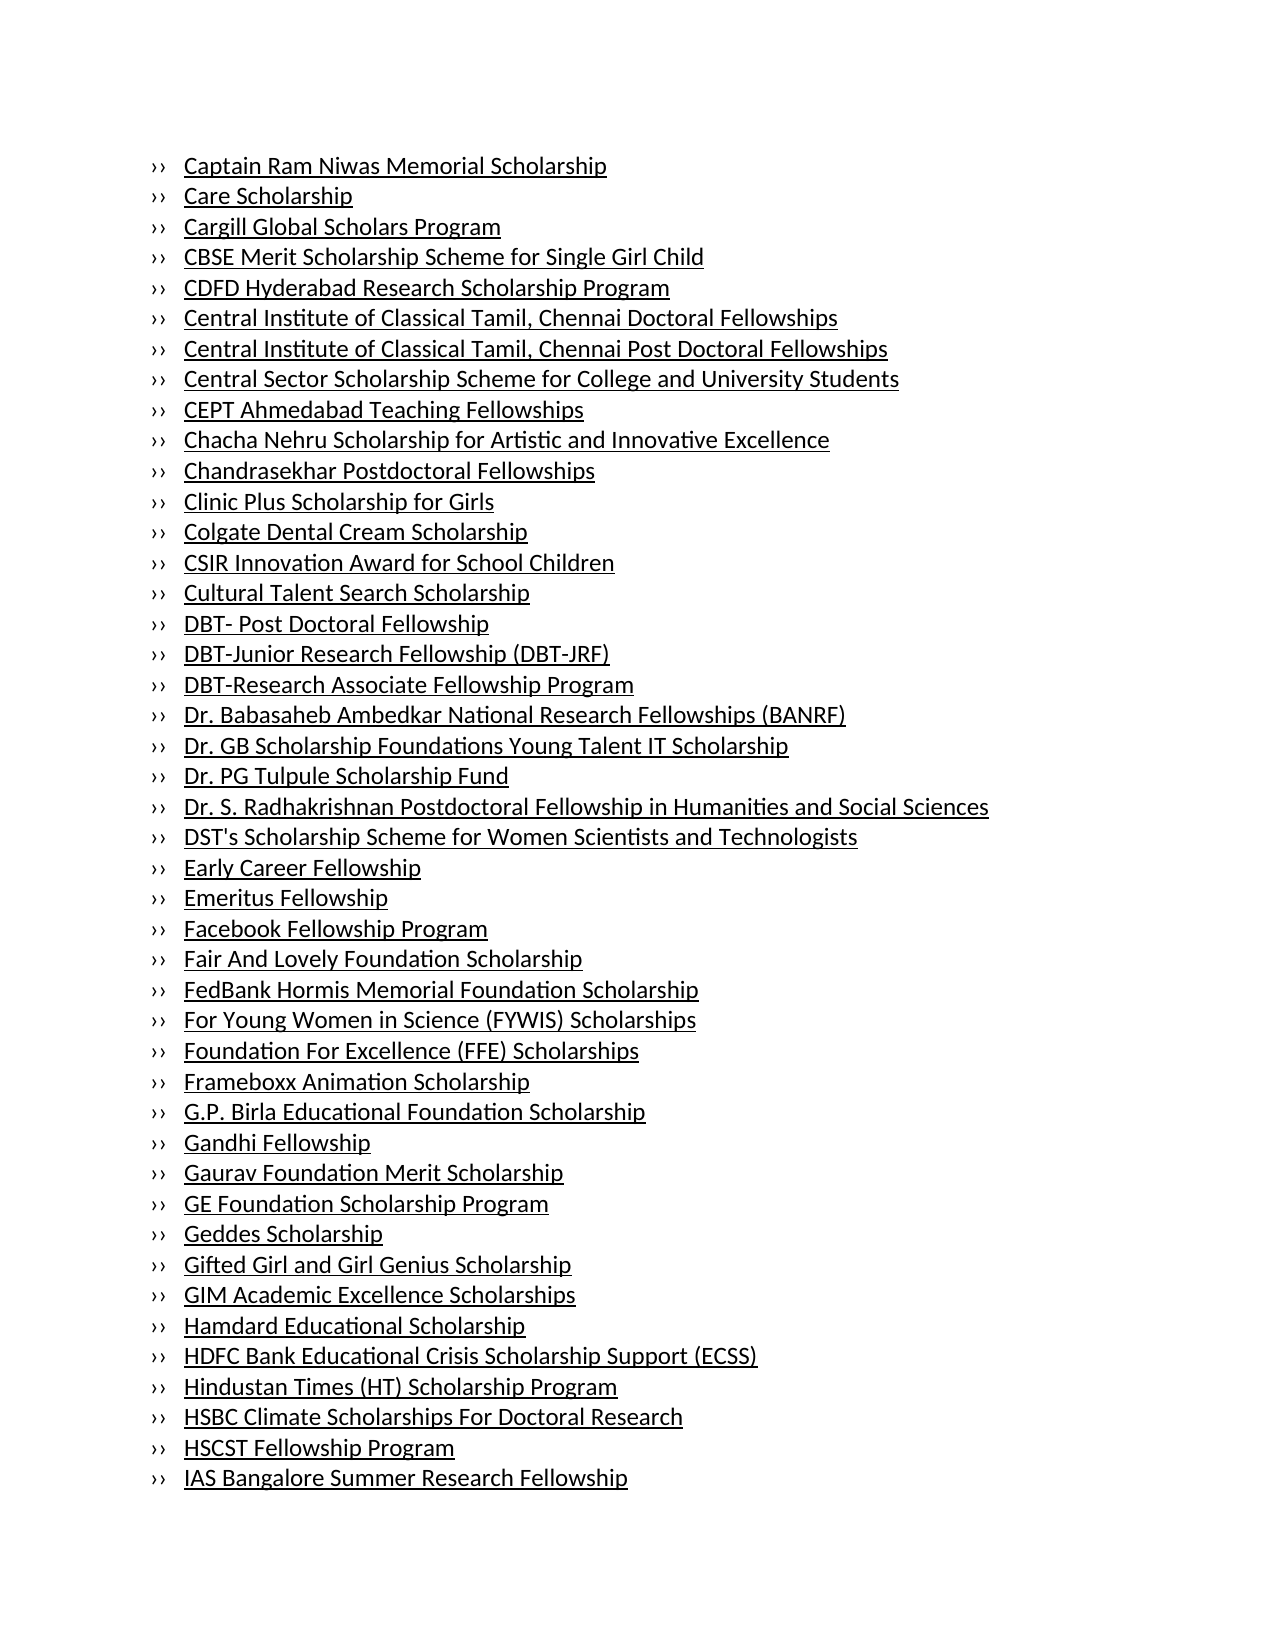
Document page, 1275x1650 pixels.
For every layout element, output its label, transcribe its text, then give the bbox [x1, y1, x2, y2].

text ›› HSBC Climate Scholarships For Doctoral Research [150, 1401, 1125, 1432]
text ›› Frameboxx Animation Scholarship [150, 1066, 1125, 1096]
text ›› Hindustan Times (HT) Scholarship Program [150, 1371, 1125, 1401]
text ›› DBT-Research Associate Fellowship Program [150, 669, 1125, 699]
text ›› DBT- Post Doctoral Fellowship [150, 608, 1125, 638]
text ›› Foundation For Excellence (FFE) Scholarships [150, 1035, 1125, 1066]
text ›› Chacha Nehru Scholarship for Artistic and Innovative Excellence [150, 425, 1125, 455]
text ›› GIM Academic Excellence Scholarships [150, 1279, 1125, 1310]
text ›› GE Foundation Scholarship Program [150, 1188, 1125, 1218]
text ›› Clinic Plus Scholarship for Girls [150, 486, 1125, 516]
text ›› FedBank Hormis Memorial Foundation Scholarship [150, 974, 1125, 1004]
text ›› Hamdard Educational Scholarship [150, 1310, 1125, 1340]
text ›› IAS Bangalore Summer Research Fellowship [150, 1462, 1125, 1493]
text ›› DST's Scholarship Scheme for Women Scientists and Technologists [150, 821, 1125, 852]
text ›› Dr. S. Radhakrishnan Postdoctoral Fellowship in Humanities and Social Sciences [150, 791, 1125, 821]
text ›› Emeritus Fellowship [150, 882, 1125, 913]
text ›› Cargill Global Scholars Program [150, 211, 1125, 242]
text ›› Colgate Dental Cream Scholarship [150, 516, 1125, 547]
text ›› Central Sector Scholarship Scheme for College and University Students [150, 364, 1125, 394]
text ›› HDFC Bank Educational Crisis Scholarship Support (ECSS) [150, 1340, 1125, 1371]
text ›› Dr. GB Scholarship Foundations Young Talent IT Scholarship [150, 730, 1125, 760]
text ›› Fair And Lovely Foundation Scholarship [150, 943, 1125, 974]
text ›› CSIR Innovation Award for School Children [150, 547, 1125, 577]
text ›› CDFD Hyderabad Research Scholarship Program [150, 272, 1125, 303]
text ›› HSCST Fellowship Program [150, 1432, 1125, 1462]
text ›› Chandrasekhar Postdoctoral Fellowships [150, 455, 1125, 486]
text ›› Cultural Talent Search Scholarship [150, 577, 1125, 608]
text ›› Geddes Scholarship [150, 1218, 1125, 1249]
text ›› Gaurav Foundation Merit Scholarship [150, 1157, 1125, 1188]
text ›› CEPT Ahmedabad Teaching Fellowships [150, 394, 1125, 425]
text ›› Gandhi Fellowship [150, 1127, 1125, 1157]
text ›› DBT-Junior Research Fellowship (DBT-JRF) [150, 638, 1125, 669]
text ›› Captain Ram Niwas Memorial Scholarship [150, 150, 1125, 181]
text ›› For Young Women in Science (FYWIS) Scholarships [150, 1004, 1125, 1035]
text ›› Central Institute of Classical Tamil, Chennai Post Doctoral Fellowships [150, 333, 1125, 364]
text ›› Facebook Fellowship Program [150, 913, 1125, 943]
text ›› Care Scholarship [150, 181, 1125, 211]
text ›› Gifted Girl and Girl Genius Scholarship [150, 1249, 1125, 1279]
text ›› Dr. PG Tulpule Scholarship Fund [150, 760, 1125, 791]
text ›› CBSE Merit Scholarship Scheme for Single Girl Child [150, 242, 1125, 272]
text ›› Central Institute of Classical Tamil, Chennai Doctoral Fellowships [150, 303, 1125, 333]
text ›› Dr. Babasaheb Ambedkar National Research Fellowships (BANRF) [150, 699, 1125, 730]
text ›› Early Career Fellowship [150, 852, 1125, 882]
text ›› G.P. Birla Educational Foundation Scholarship [150, 1096, 1125, 1127]
